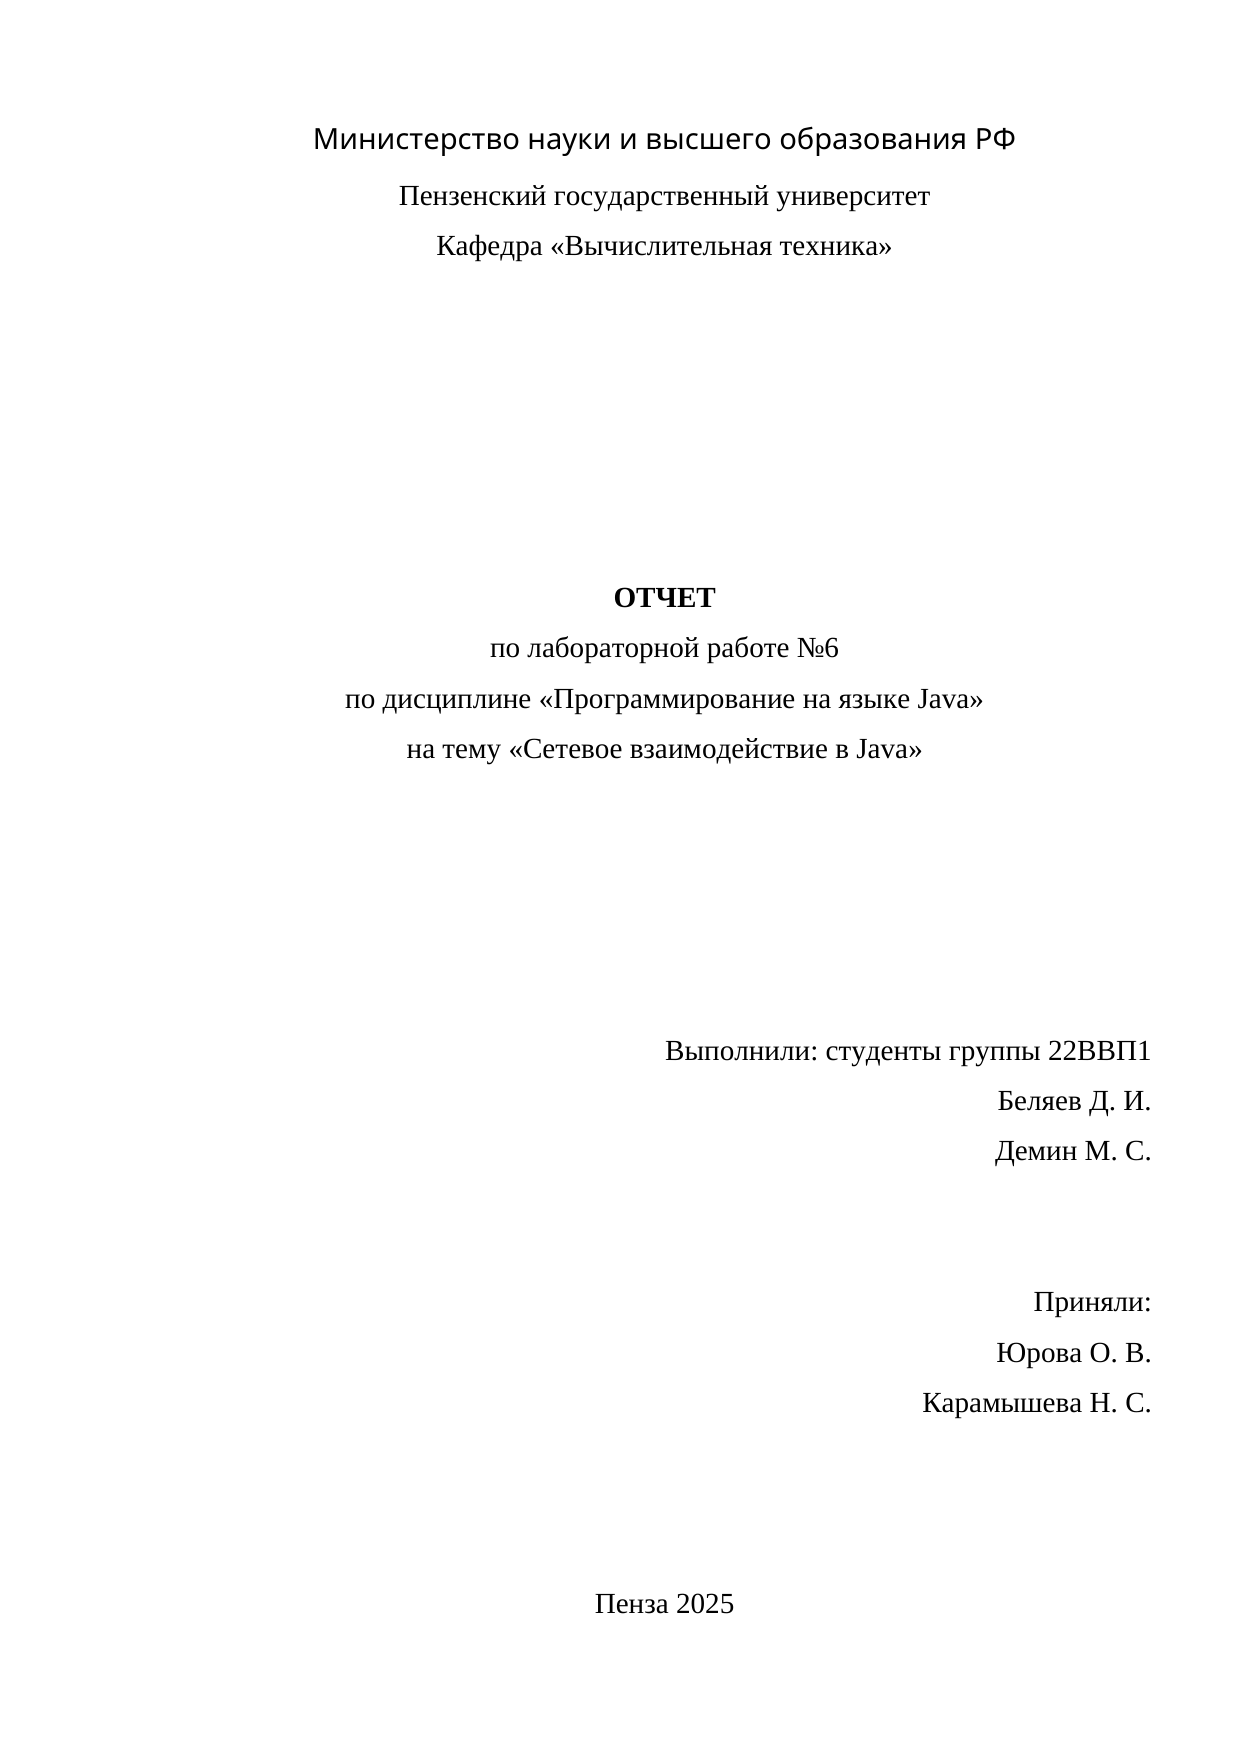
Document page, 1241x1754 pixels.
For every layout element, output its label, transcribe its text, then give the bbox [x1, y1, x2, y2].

text Пензенский государственный университет [177, 178, 1152, 211]
text Министерство науки и высшего образования РФ [177, 118, 1152, 158]
text Беляев Д. И. [767, 1083, 1152, 1117]
text Кафедра «Вычислительная техника» [177, 228, 1152, 261]
text по дисциплине «Программирование на языке Java» [177, 681, 1152, 714]
text ОТЧЕТ [177, 580, 1152, 614]
text Пенза 2025 [177, 1586, 1152, 1620]
text на тему «Сетевое взаимодействие в Java» [177, 731, 1152, 764]
text Приняли: [177, 1284, 1152, 1318]
text по лабораторной работе №6 [177, 630, 1152, 664]
text Юрова О. В. [177, 1335, 1152, 1368]
text Выполнили: студенты группы 22ВВП1 [177, 1033, 1152, 1066]
text Демин М. С. [620, 1133, 1152, 1167]
text Карамышева Н. С. [177, 1385, 1152, 1419]
